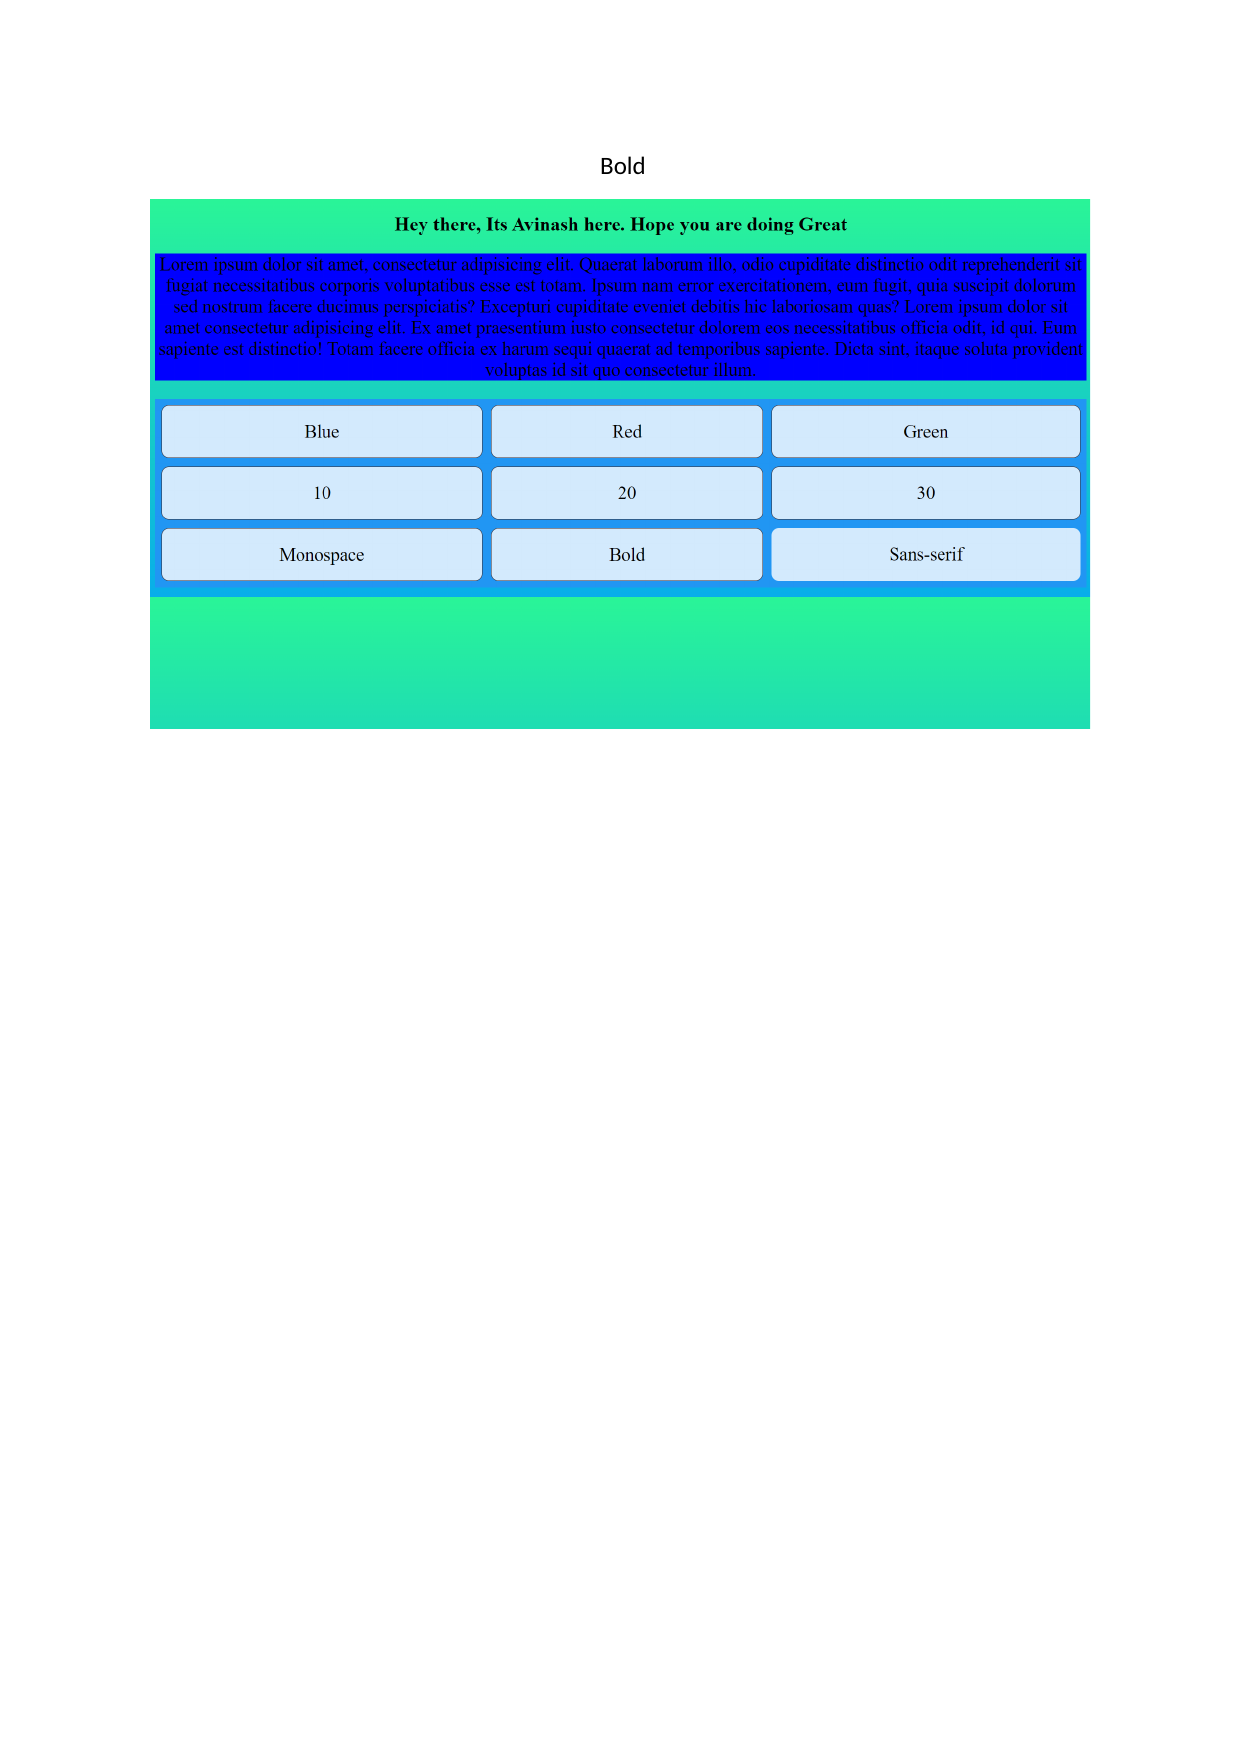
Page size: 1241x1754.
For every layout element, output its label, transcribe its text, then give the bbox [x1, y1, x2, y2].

picture [150, 598, 1091, 729]
picture [150, 199, 1091, 587]
text Bold [525, 150, 1090, 181]
